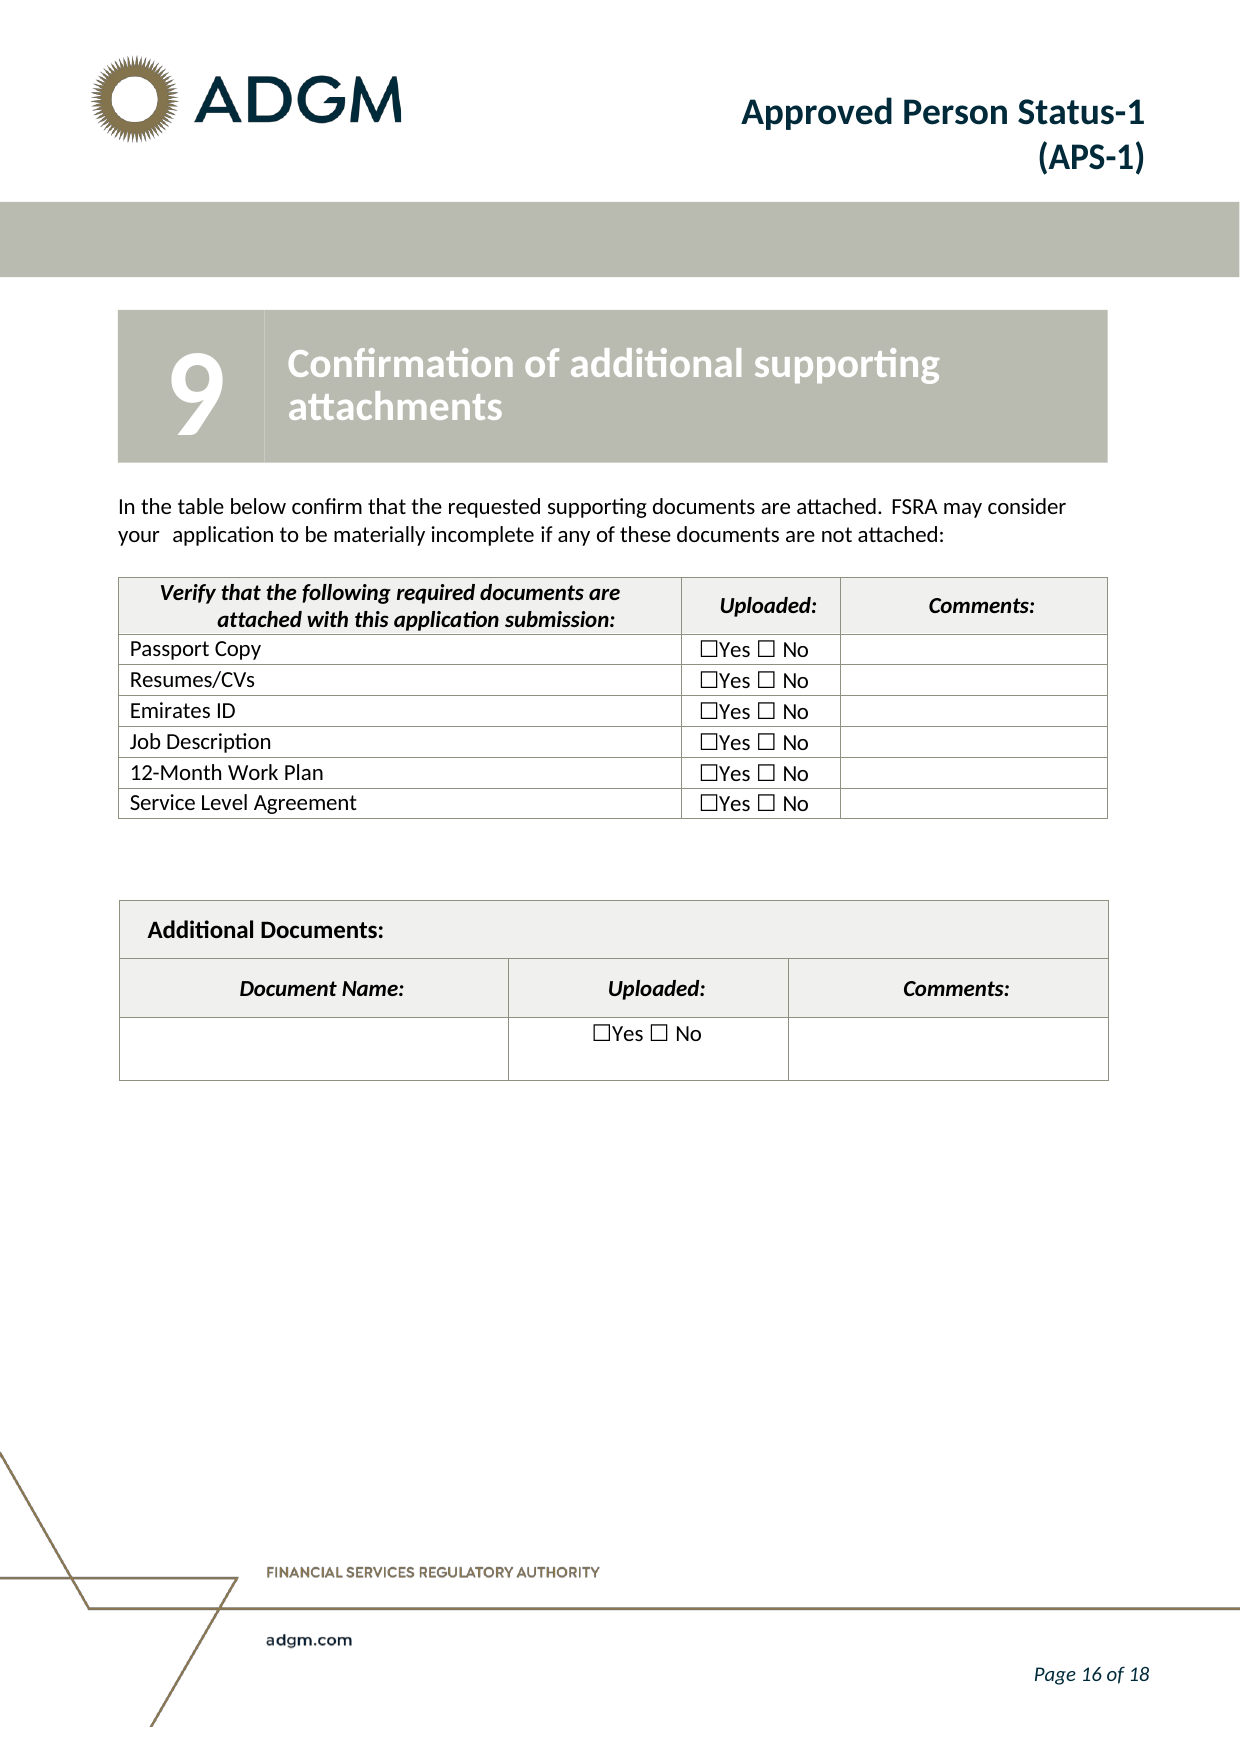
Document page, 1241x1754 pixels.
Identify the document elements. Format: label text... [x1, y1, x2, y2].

table_cell ☐Yes ☐ No [682, 635, 840, 664]
table_cell ☐Yes ☐ No [682, 696, 840, 726]
table_cell ☐Yes ☐ No [682, 789, 840, 818]
table_cell [841, 665, 1107, 695]
table_cell Job Description [119, 727, 681, 757]
table_cell [789, 1018, 1108, 1080]
table_cell Document Name: [120, 959, 508, 1017]
table_cell Emirates ID [119, 696, 681, 726]
table_cell Passport Copy [119, 635, 681, 664]
picture [0, 1438, 1240, 1727]
table_header Additional Documents: [120, 901, 1108, 958]
text In the table below confirm that the requested supporting documents are attached. FSRA may consider your application to be materially incomplete if any of these documents are not attached: [118, 492, 1103, 548]
table_cell [841, 696, 1107, 726]
table_cell Resumes/CVs [119, 665, 681, 695]
table_cell Service Level Agreement [119, 789, 681, 818]
table_cell [841, 789, 1107, 818]
table_cell ☐Yes ☐ No [509, 1018, 788, 1080]
picture [90, 55, 402, 143]
table_header Comments: [841, 578, 1107, 633]
table_header Verify that the following required documents are attached with this application submission: [119, 578, 681, 633]
table_cell Comments: [789, 959, 1108, 1017]
table_cell ☐Yes ☐ No [682, 727, 840, 757]
table_cell 12-Month Work Plan [119, 758, 681, 787]
table_cell [120, 1018, 508, 1080]
table_cell Uploaded: [509, 959, 788, 1017]
table_header Uploaded: [682, 578, 840, 633]
table_cell ☐Yes ☐ No [682, 665, 840, 695]
table_cell ☐Yes ☐ No [682, 758, 840, 787]
table_cell [841, 758, 1107, 787]
table_cell [841, 727, 1107, 757]
table_cell [841, 635, 1107, 664]
